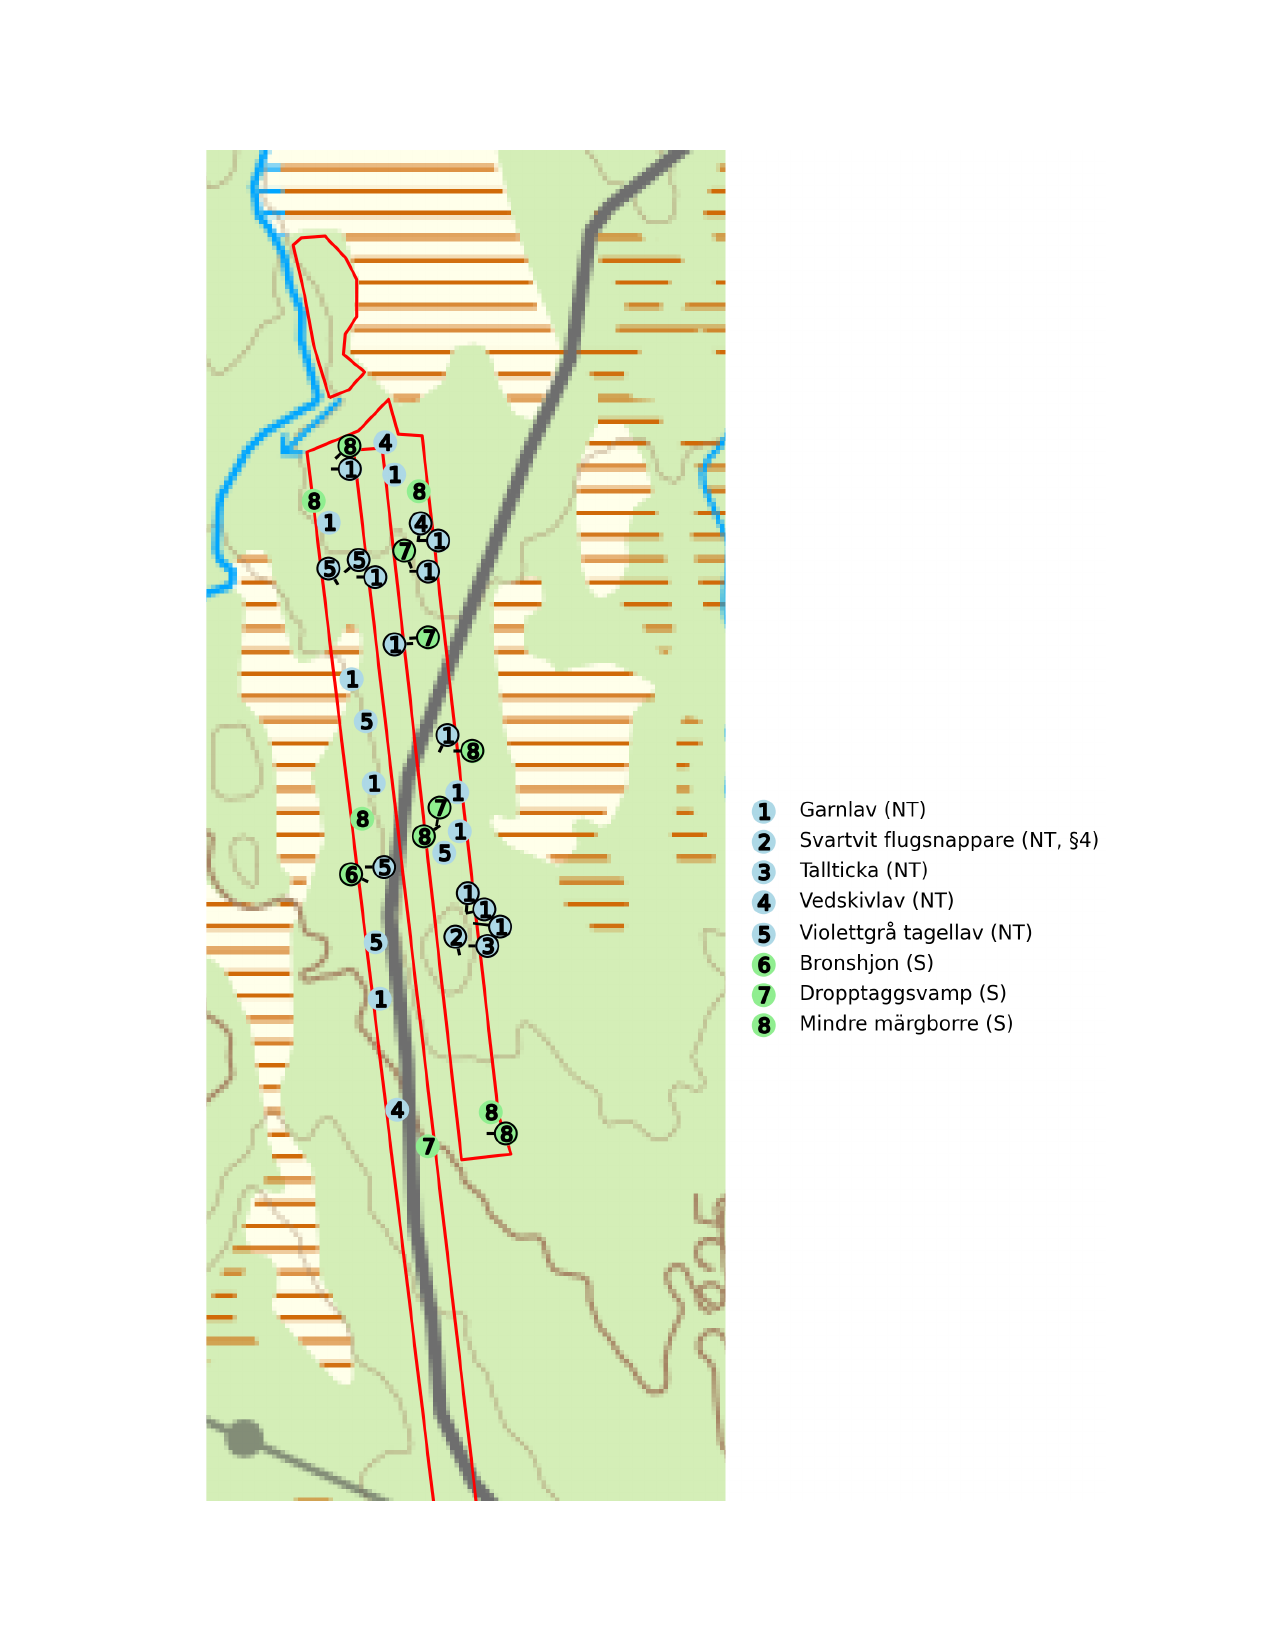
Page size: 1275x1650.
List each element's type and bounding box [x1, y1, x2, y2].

picture [206, 150, 1107, 1501]
